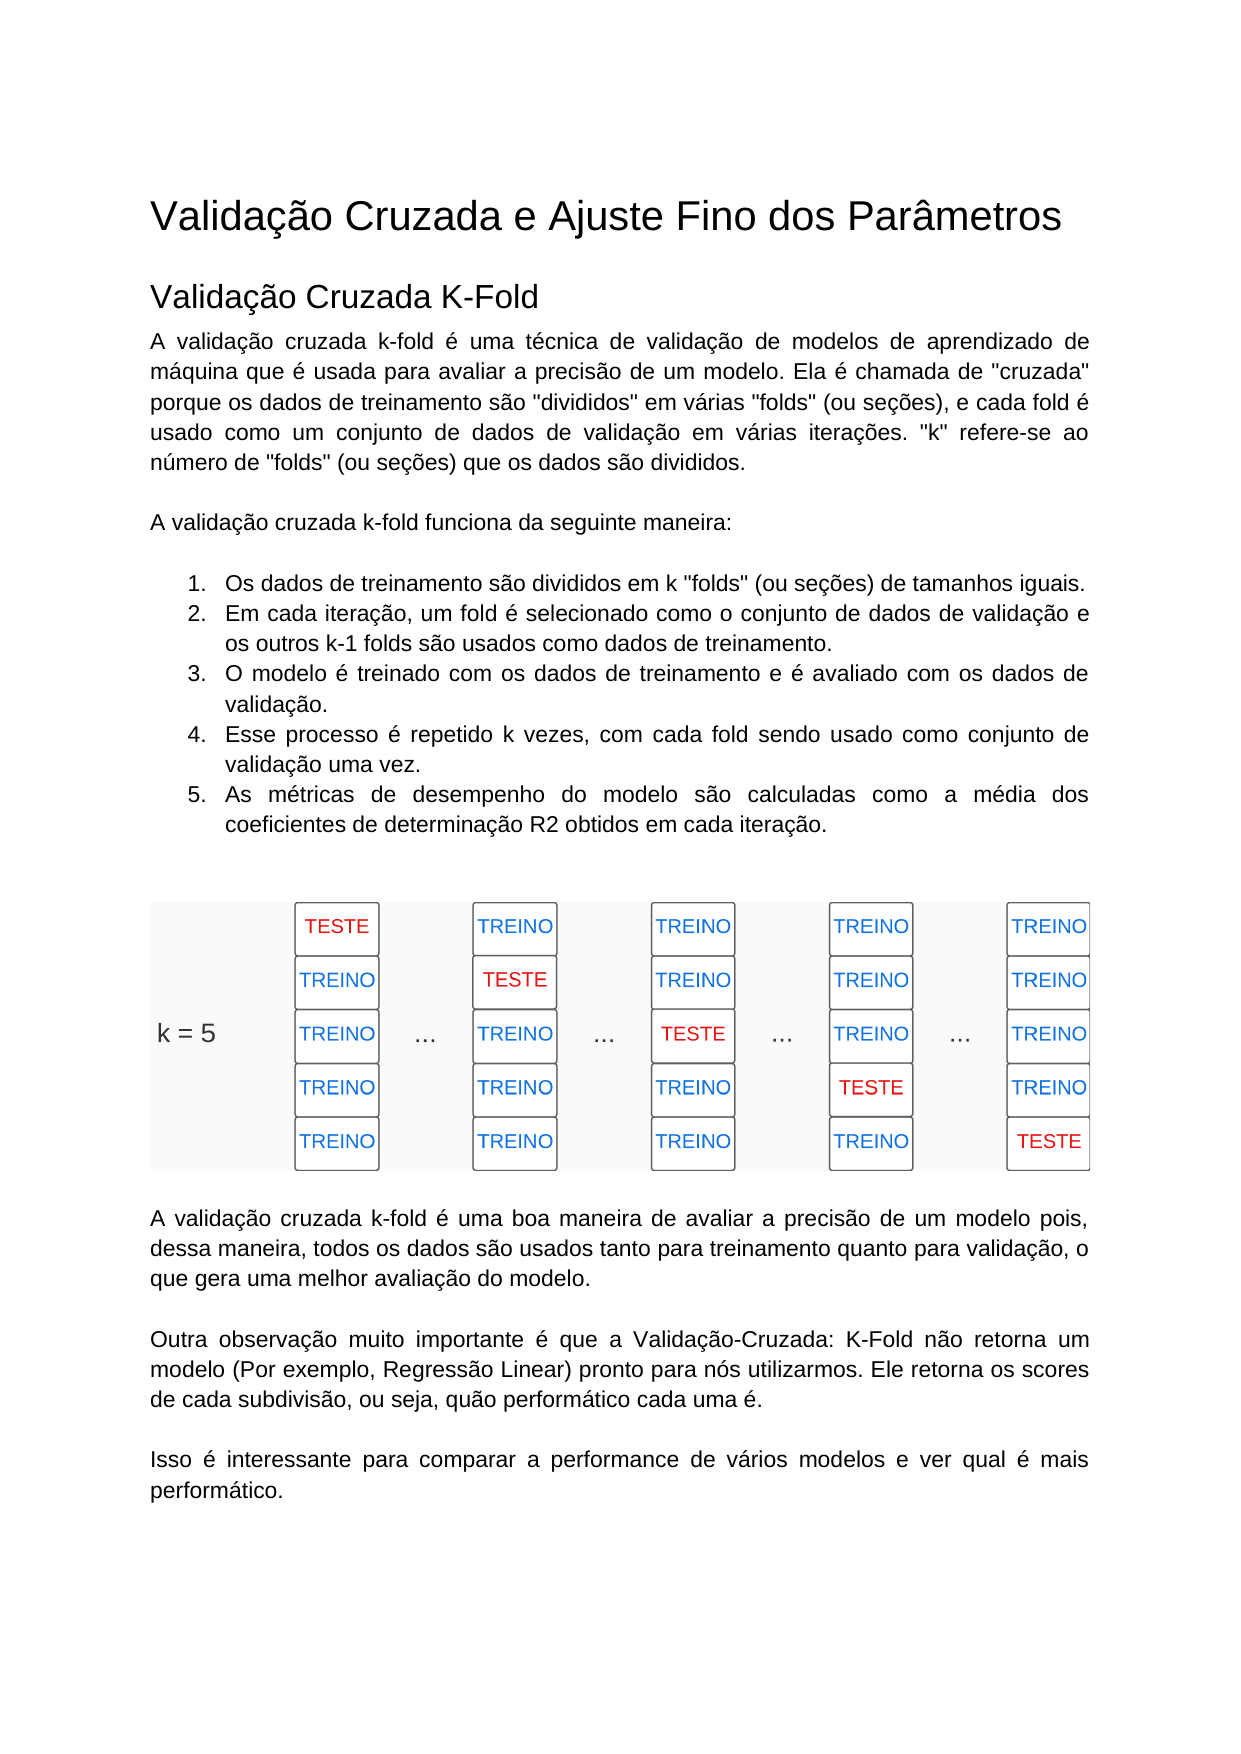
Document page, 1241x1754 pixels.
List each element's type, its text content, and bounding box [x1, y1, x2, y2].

list Esse processo é repetido k vezes, com cada fold sendo usado como conjunto de validação uma vez. [187, 721, 1090, 777]
list O modelo é treinado com os dados de treinamento e é avaliado com os dados de validação. [187, 660, 1090, 717]
text Outra observação muito importante é que a Validação-Cruzada: K-Fold não retorna um modelo (Por exemplo, Regressão Linear) pronto para nós utilizarmos. Ele retorna os scores de cada subdivisão, ou seja, quão performático cada uma é. [150, 1326, 1090, 1412]
list Os dados de treinamento são divididos em k "folds" (ou seções) de tamanhos iguais. [187, 570, 1090, 596]
text A validação cruzada k-fold é uma técnica de validação de modelos de aprendizado de máquina que é usada para avaliar a precisão de um modelo. Ela é chamada de "cruzada" porque os dados de treinamento são "divididos" em várias "folds" (ou seções), e cada fold é usado como um conjunto de dados de validação em várias iterações. "k" refere-se ao número de "folds" (ou seções) que os dados são divididos. [150, 328, 1090, 475]
list Em cada iteração, um fold é selecionado como o conjunto de dados de validação e os outros k-1 folds são usados como dados de treinamento. [187, 600, 1090, 656]
text A validação cruzada k-fold funciona da seguinte maneira: [150, 509, 1090, 536]
text Isso é interessante para comparar a performance de vários modelos e ver qual é mais performático. [150, 1446, 1090, 1503]
text A validação cruzada k-fold é uma boa maneira de avaliar a precisão de um modelo pois, dessa maneira, todos os dados são usados tanto para treinamento quanto para validação, o que gera uma melhor avaliação do modelo. [150, 1205, 1090, 1292]
list As métricas de desempenho do modelo são calculadas como a média dos coeficientes de determinação R2 obtidos em cada iteração. [187, 781, 1090, 838]
picture [150, 902, 1091, 1171]
subtitle Validação Cruzada e Ajuste Fino dos Parâmetros [150, 192, 1090, 239]
subtitle Validação Cruzada K-Fold [150, 277, 1090, 316]
